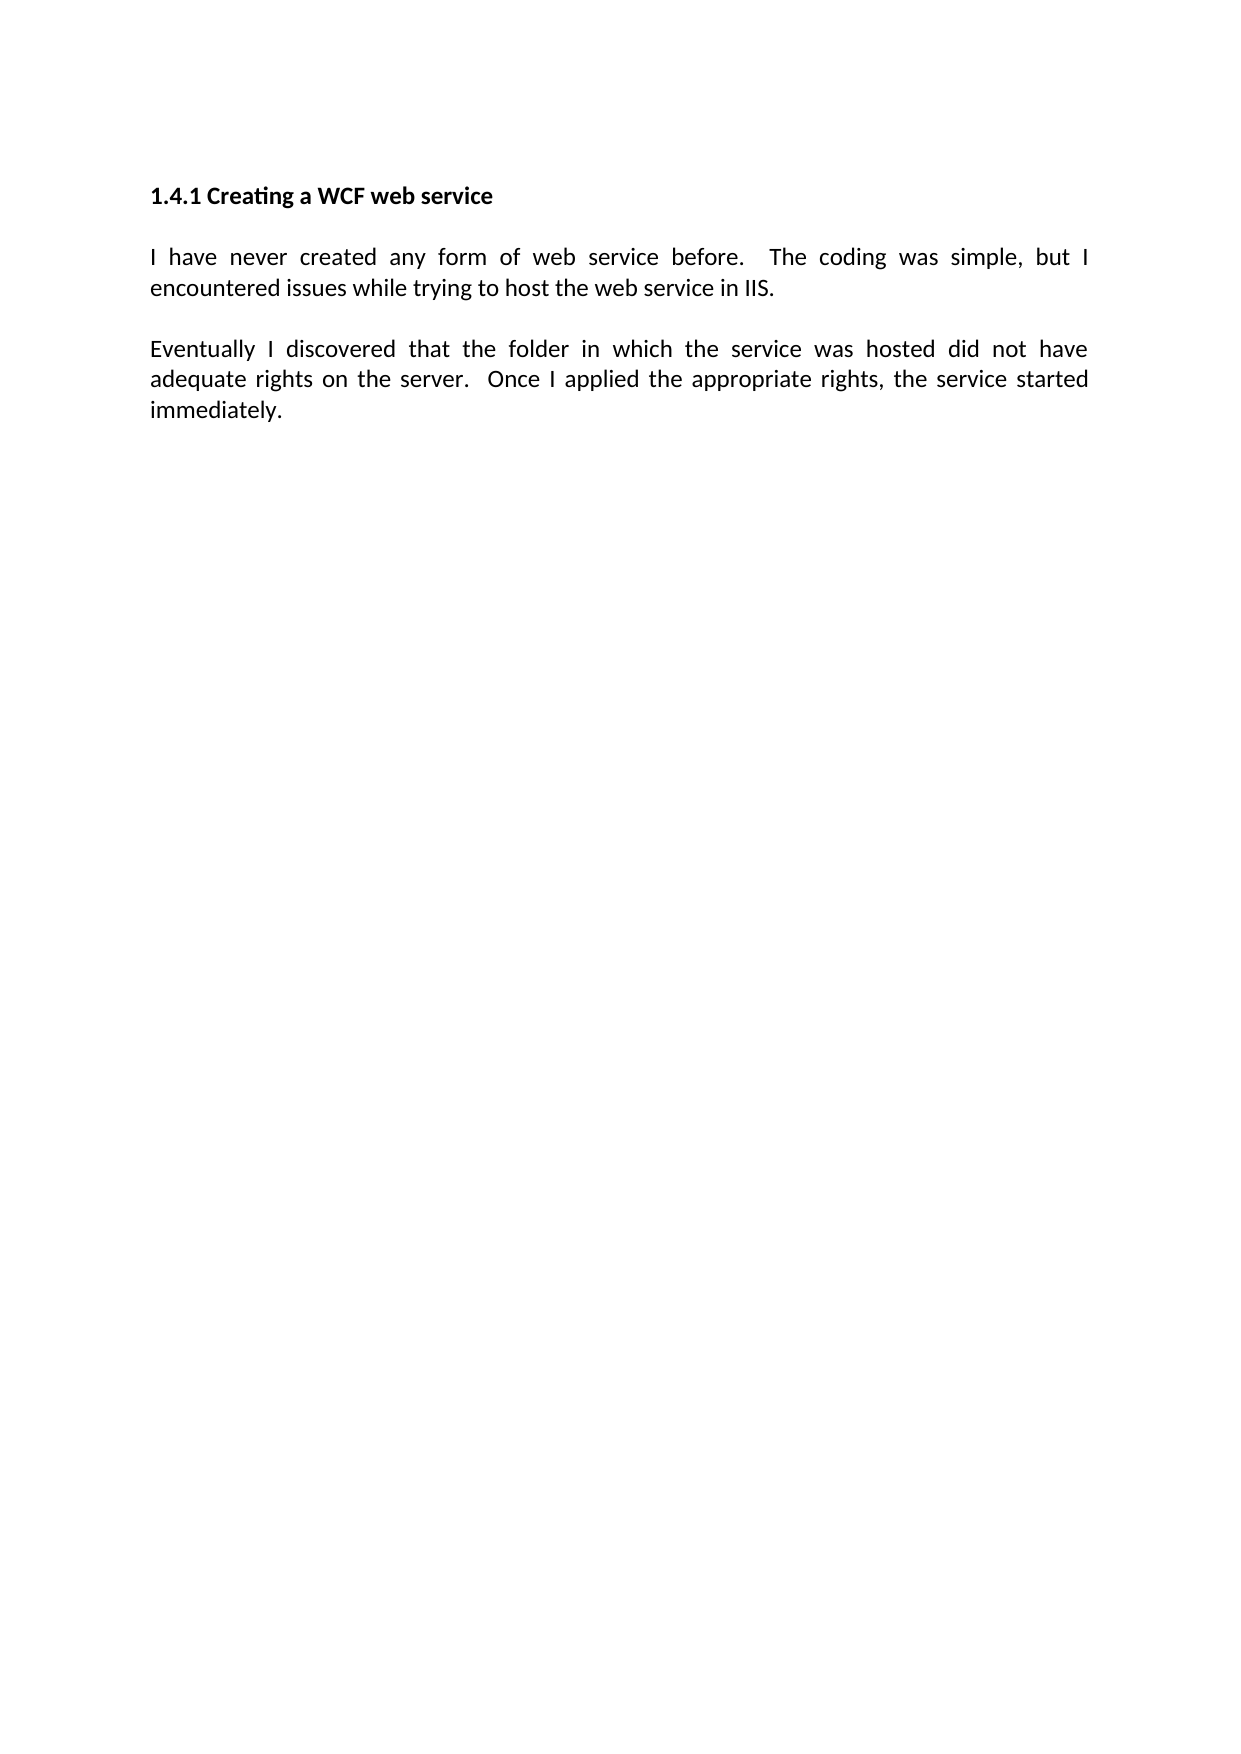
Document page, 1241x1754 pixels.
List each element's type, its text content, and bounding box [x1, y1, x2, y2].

text Eventually I discovered that the folder in which the service was hosted did not have adequate rights on the server. Once I applied the appropriate rights, the service started immediately. [150, 333, 1090, 425]
text I have never created any form of web service before. The coding was simple, but I encountered issues while trying to host the web service in IIS. [150, 242, 1090, 303]
text 1.4.1 Creating a WCF web service [150, 181, 1090, 211]
